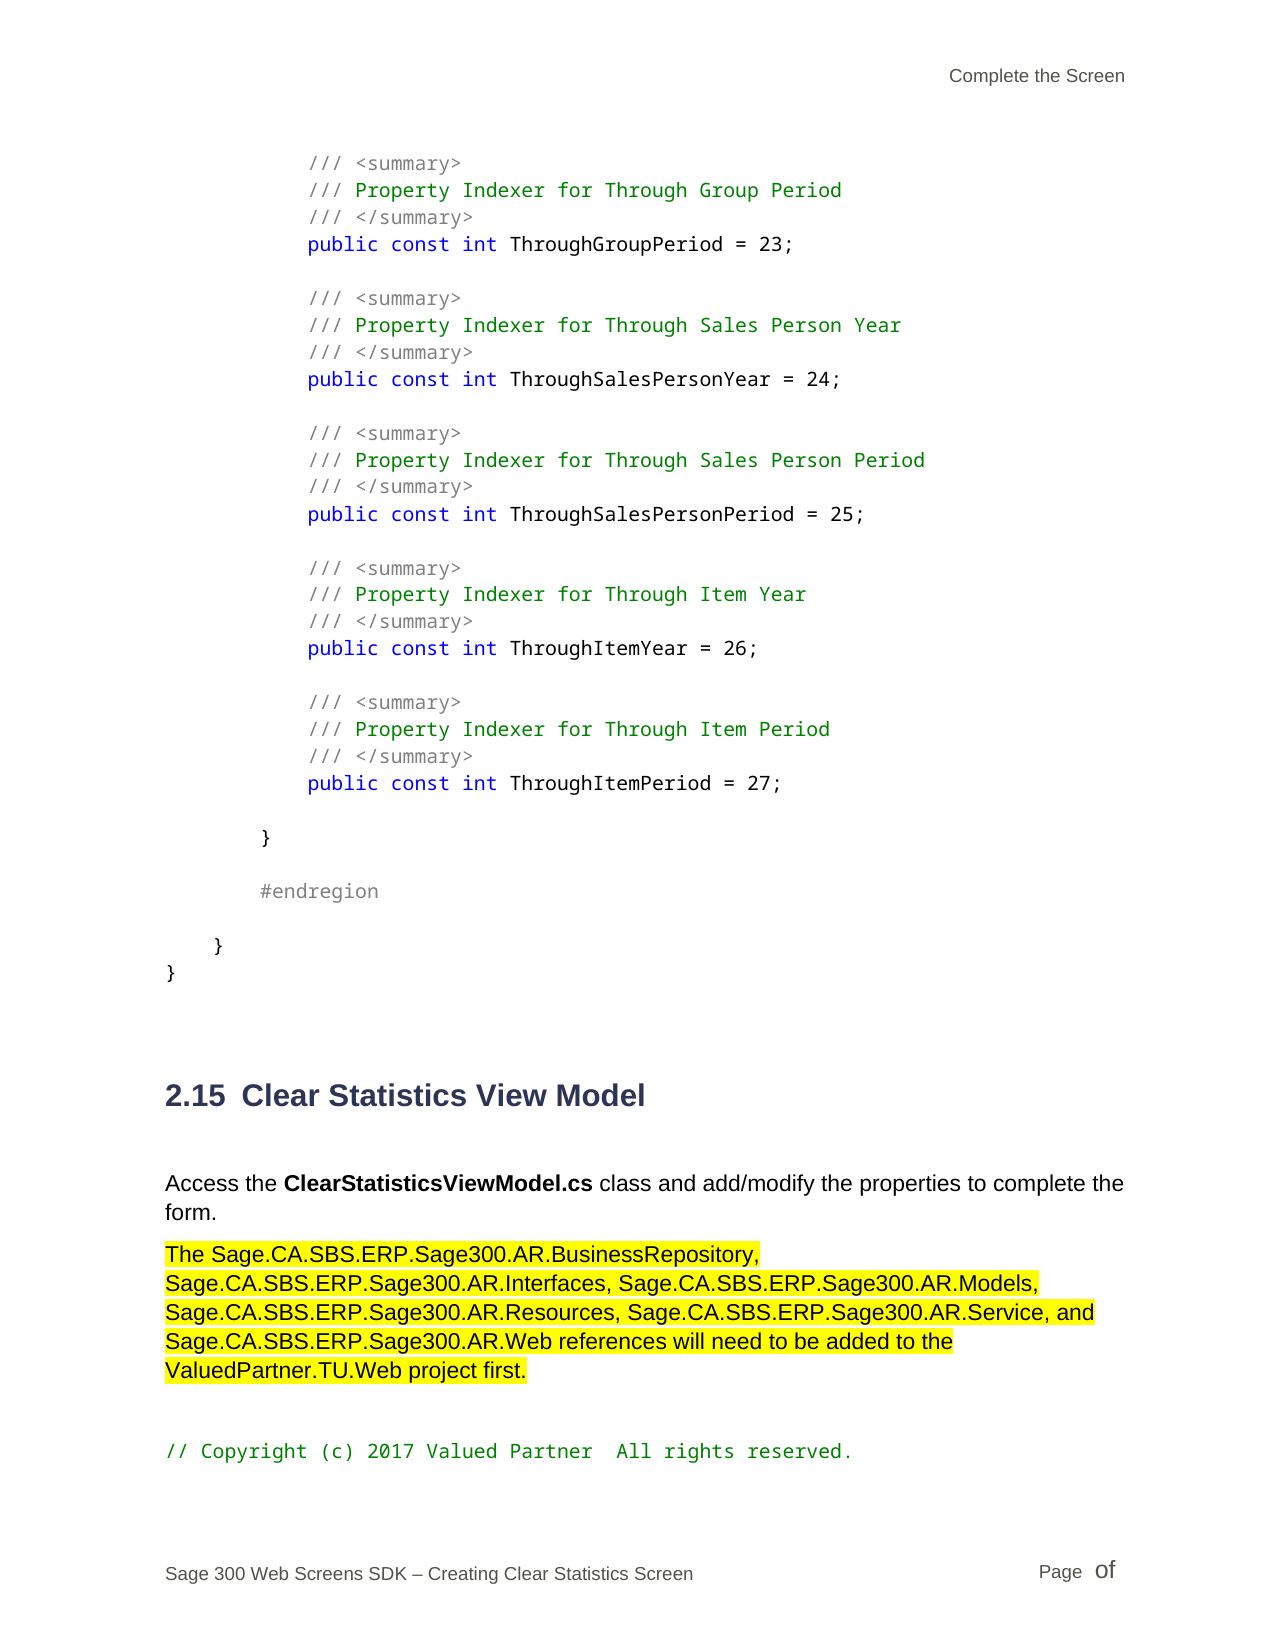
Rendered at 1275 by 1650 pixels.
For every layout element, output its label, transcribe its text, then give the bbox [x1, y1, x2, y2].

text /// Property Indexer for Through Group Period [165, 176, 1125, 203]
text } [165, 823, 1125, 851]
text /// <summary> [165, 689, 1125, 716]
text public const int ThroughSalesPersonYear = 24; [165, 365, 1125, 392]
text public const int ThroughItemYear = 26; [165, 635, 1125, 662]
text /// </summary> [165, 203, 1125, 230]
text /// Property Indexer for Through Sales Person Period [165, 446, 1125, 473]
text The Sage.CA.SBS.ERP.Sage300.AR.BusinessRepository, Sage.CA.SBS.ERP.Sage300.AR.Interfaces, Sage.CA.SBS.ERP.Sage300.AR.Models, Sage.CA.SBS.ERP.Sage300.AR.Resources, Sage.CA.SBS.ERP.Sage300.AR.Service, and Sage.CA.SBS.ERP.Sage300.AR.Web references will need to be added to the ValuedPartner.TU.Web project first. [165, 1238, 1125, 1384]
text #endregion [165, 877, 1125, 904]
text /// <summary> [165, 284, 1125, 311]
text /// Property Indexer for Through Item Period [165, 716, 1125, 743]
text } [165, 958, 1125, 985]
text /// </summary> [165, 338, 1125, 365]
subtitle Clear Statistics View Model [165, 1077, 1125, 1113]
text /// <summary> [165, 149, 1125, 176]
text /// Property Indexer for Through Sales Person Year [165, 311, 1125, 338]
text // Copyright (c) 2017 Valued Partner All rights reserved. [165, 1438, 1125, 1465]
text public const int ThroughItemPeriod = 27; [165, 769, 1125, 797]
text } [165, 931, 1125, 958]
text /// </summary> [165, 608, 1125, 635]
text public const int ThroughSalesPersonPeriod = 25; [165, 500, 1125, 527]
text /// Property Indexer for Through Item Year [165, 581, 1125, 608]
text /// <summary> [165, 554, 1125, 581]
text public const int ThroughGroupPeriod = 23; [165, 230, 1125, 257]
text /// </summary> [165, 743, 1125, 769]
text Access the ClearStatisticsViewModel.cs class and add/modify the properties to complete the form. [165, 1167, 1125, 1225]
text /// </summary> [165, 473, 1125, 500]
text /// <summary> [165, 419, 1125, 446]
